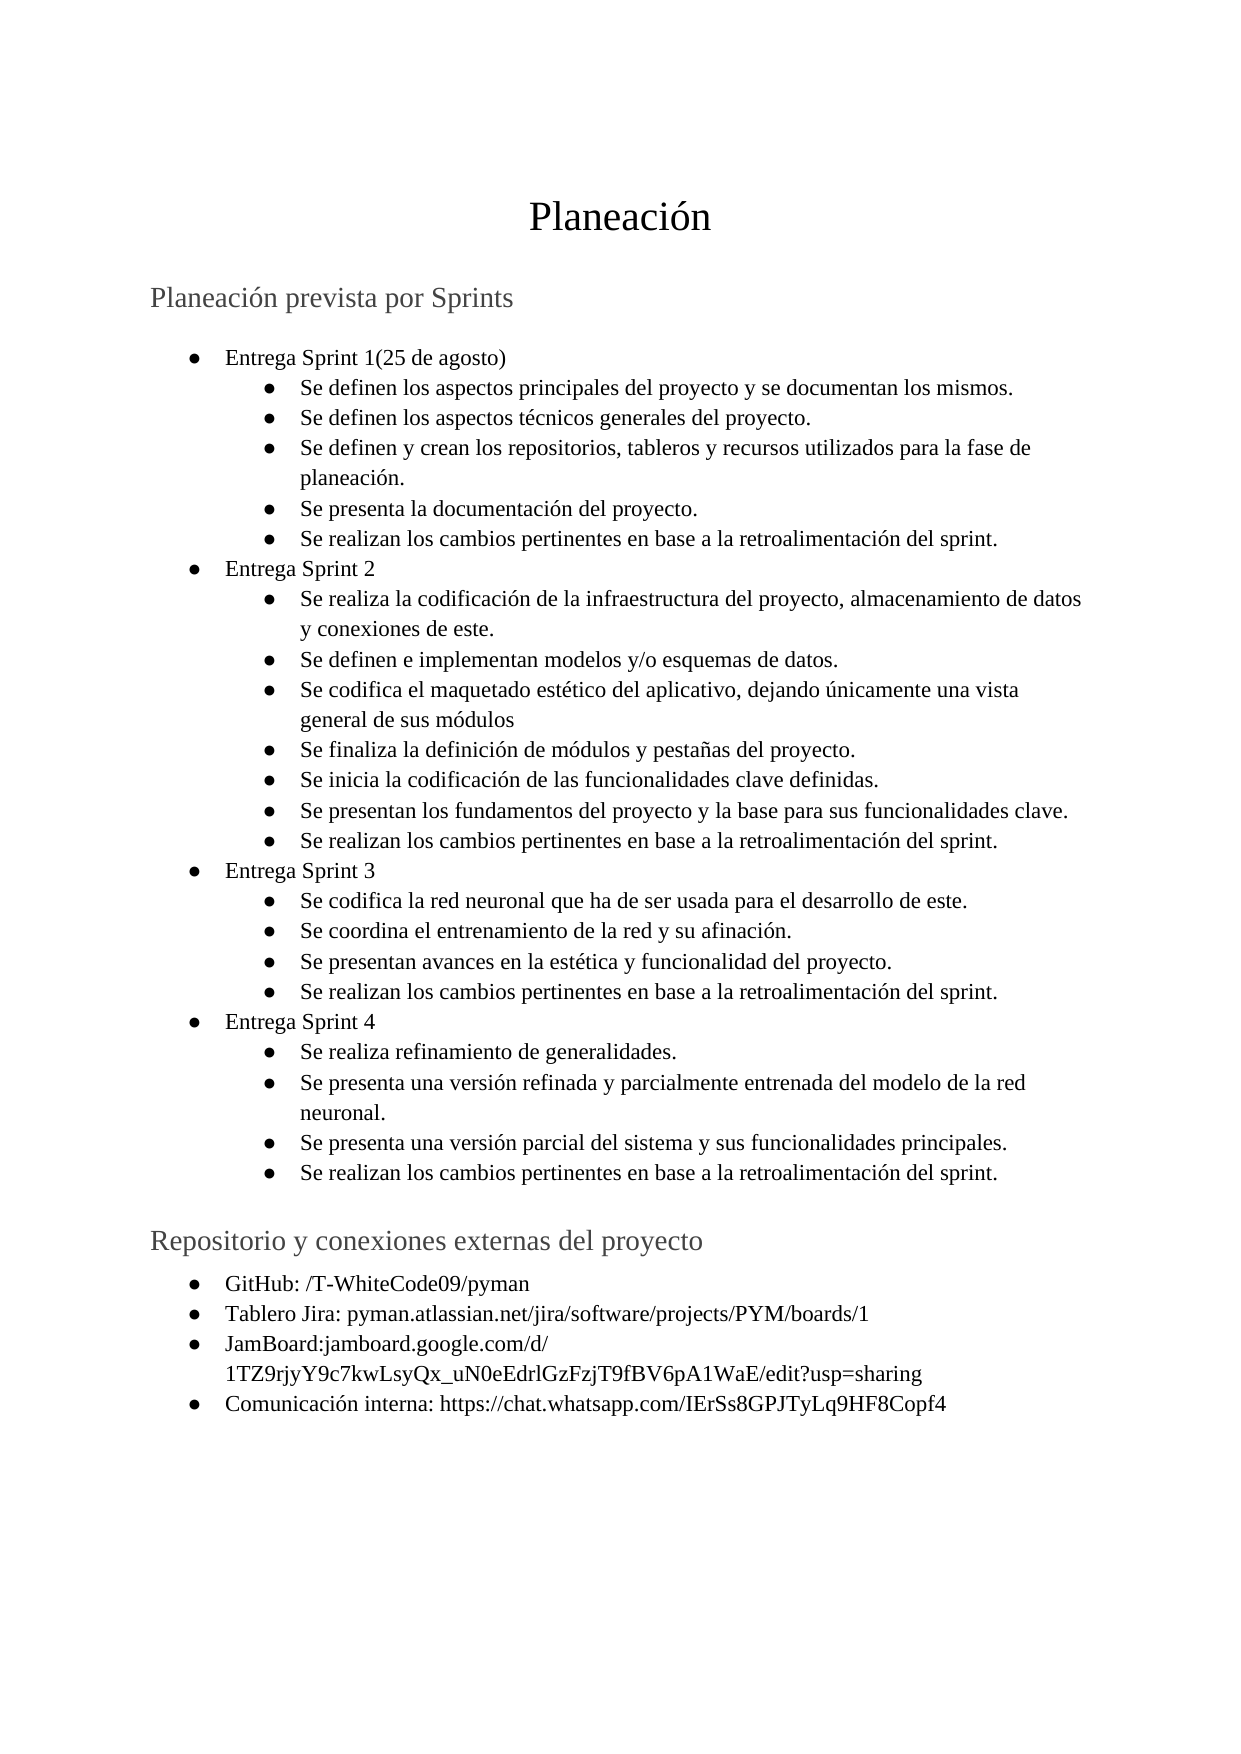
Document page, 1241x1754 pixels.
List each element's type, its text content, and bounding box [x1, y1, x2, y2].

list Entrega Sprint 3 [187, 857, 1090, 883]
list Tablero Jira: pyman.atlassian.net/jira/software/projects/PYM/boards/1 [187, 1300, 1090, 1326]
list Se definen los aspectos principales del proyecto y se documentan los mismos. [262, 374, 1090, 400]
list Se realizan los cambios pertinentes en base a la retroalimentación del sprint. [262, 827, 1090, 853]
list Se realizan los cambios pertinentes en base a la retroalimentación del sprint. [262, 525, 1090, 551]
list Entrega Sprint 2 [187, 555, 1090, 581]
list Se definen e implementan modelos y/o esquemas de datos. [262, 646, 1090, 672]
list Se codifica el maquetado estético del aplicativo, dejando únicamente una vista general de sus módulos [262, 676, 1090, 732]
list Se realizan los cambios pertinentes en base a la retroalimentación del sprint. [262, 1159, 1090, 1186]
list Se finaliza la definición de módulos y pestañas del proyecto. [262, 736, 1090, 763]
list Se presentan avances en la estética y funcionalidad del proyecto. [262, 948, 1090, 974]
list Se definen los aspectos técnicos generales del proyecto. [262, 404, 1090, 430]
list Se presenta la documentación del proyecto. [262, 495, 1090, 521]
list Se inicia la codificación de las funcionalidades clave definidas. [262, 767, 1090, 793]
list Se realiza refinamiento de generalidades. [262, 1038, 1090, 1065]
list Se codifica la red neuronal que ha de ser usada para el desarrollo de este. [262, 887, 1090, 914]
list GitHub: /T-WhiteCode09/pyman [187, 1270, 1090, 1296]
list Se presentan los fundamentos del proyecto y la base para sus funcionalidades clave. [262, 797, 1090, 823]
list Se presenta una versión refinada y parcialmente entrenada del modelo de la red neuronal. [262, 1069, 1090, 1125]
list Se coordina el entrenamiento de la red y su afinación. [262, 918, 1090, 944]
subtitle Planeación [150, 192, 1090, 239]
list Se definen y crean los repositorios, tableros y recursos utilizados para la fase de planeación. [262, 434, 1090, 491]
list Se realiza la codificación de la infraestructura del proyecto, almacenamiento de datos y conexiones de este. [262, 585, 1090, 642]
list Comunicación interna: https://chat.whatsapp.com/IErSs8GPJTyLq9HF8Copf4 [187, 1391, 1090, 1417]
list Entrega Sprint 4 [187, 1008, 1090, 1034]
subtitle Planeación prevista por Sprints [150, 280, 1090, 314]
list JamBoard:jamboard.google.com/d/1TZ9rjyY9c7kwLsyQx_uN0eEdrlGzFzjT9fBV6pA1WaE/edit?usp=sharing [187, 1330, 1090, 1387]
list Se realizan los cambios pertinentes en base a la retroalimentación del sprint. [262, 978, 1090, 1004]
subtitle Repositorio y conexiones externas del proyecto [150, 1223, 1090, 1256]
list Entrega Sprint 1(25 de agosto) [187, 344, 1090, 370]
list Se presenta una versión parcial del sistema y sus funcionalidades principales. [262, 1129, 1090, 1155]
